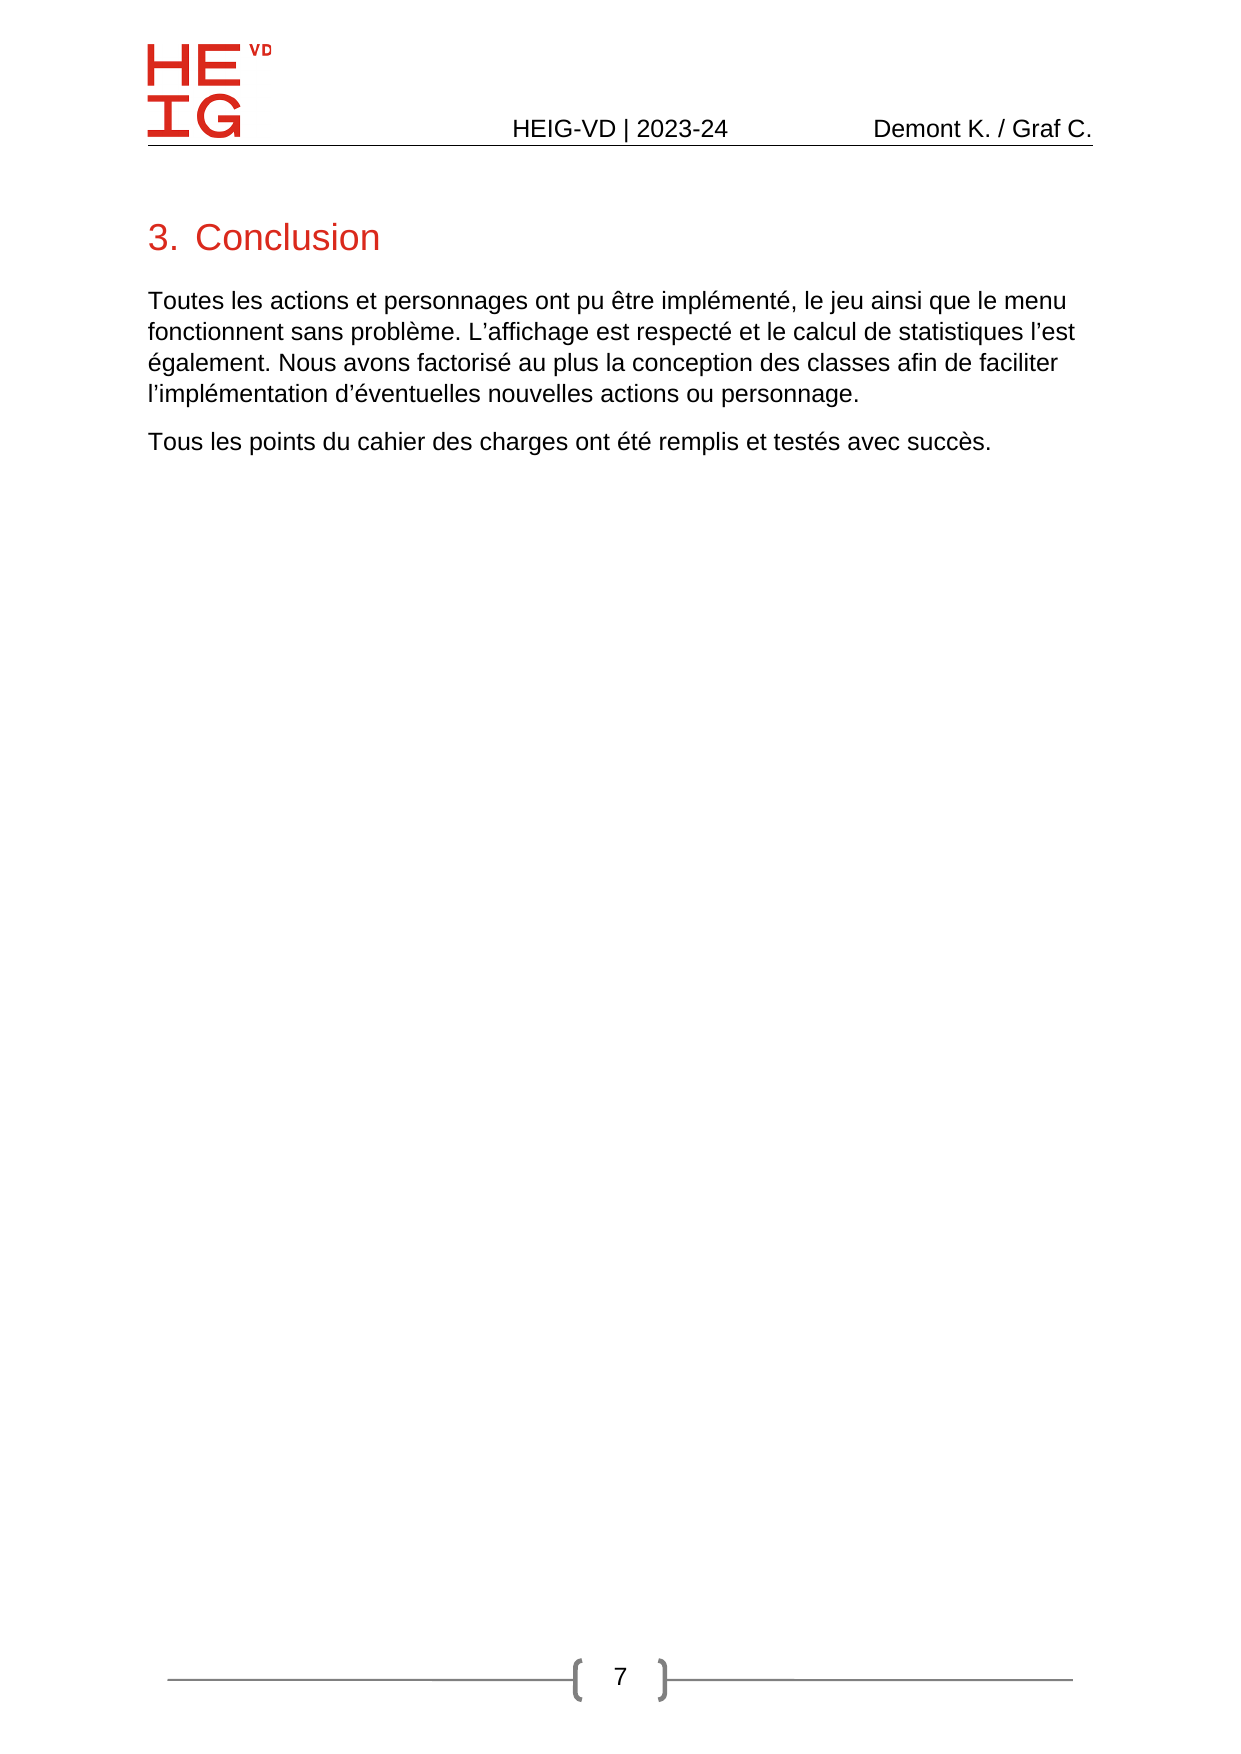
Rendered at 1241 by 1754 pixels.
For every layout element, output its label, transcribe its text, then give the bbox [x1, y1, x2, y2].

text Tous les points du cahier des charges ont été remplis et testés avec succès. [148, 427, 1093, 456]
subtitle Conclusion [148, 215, 1093, 258]
text Toutes les actions et personnages ont pu être implémenté, le jeu ainsi que le menu fonctionnent sans problème. L’affichage est respecté et le calcul de statistiques l’est également. Nous avons factorisé au plus la conception des classes afin de faciliter l’implémentation d’éventuelles nouvelles actions ou personnage. [148, 286, 1093, 408]
picture [147, 44, 272, 138]
